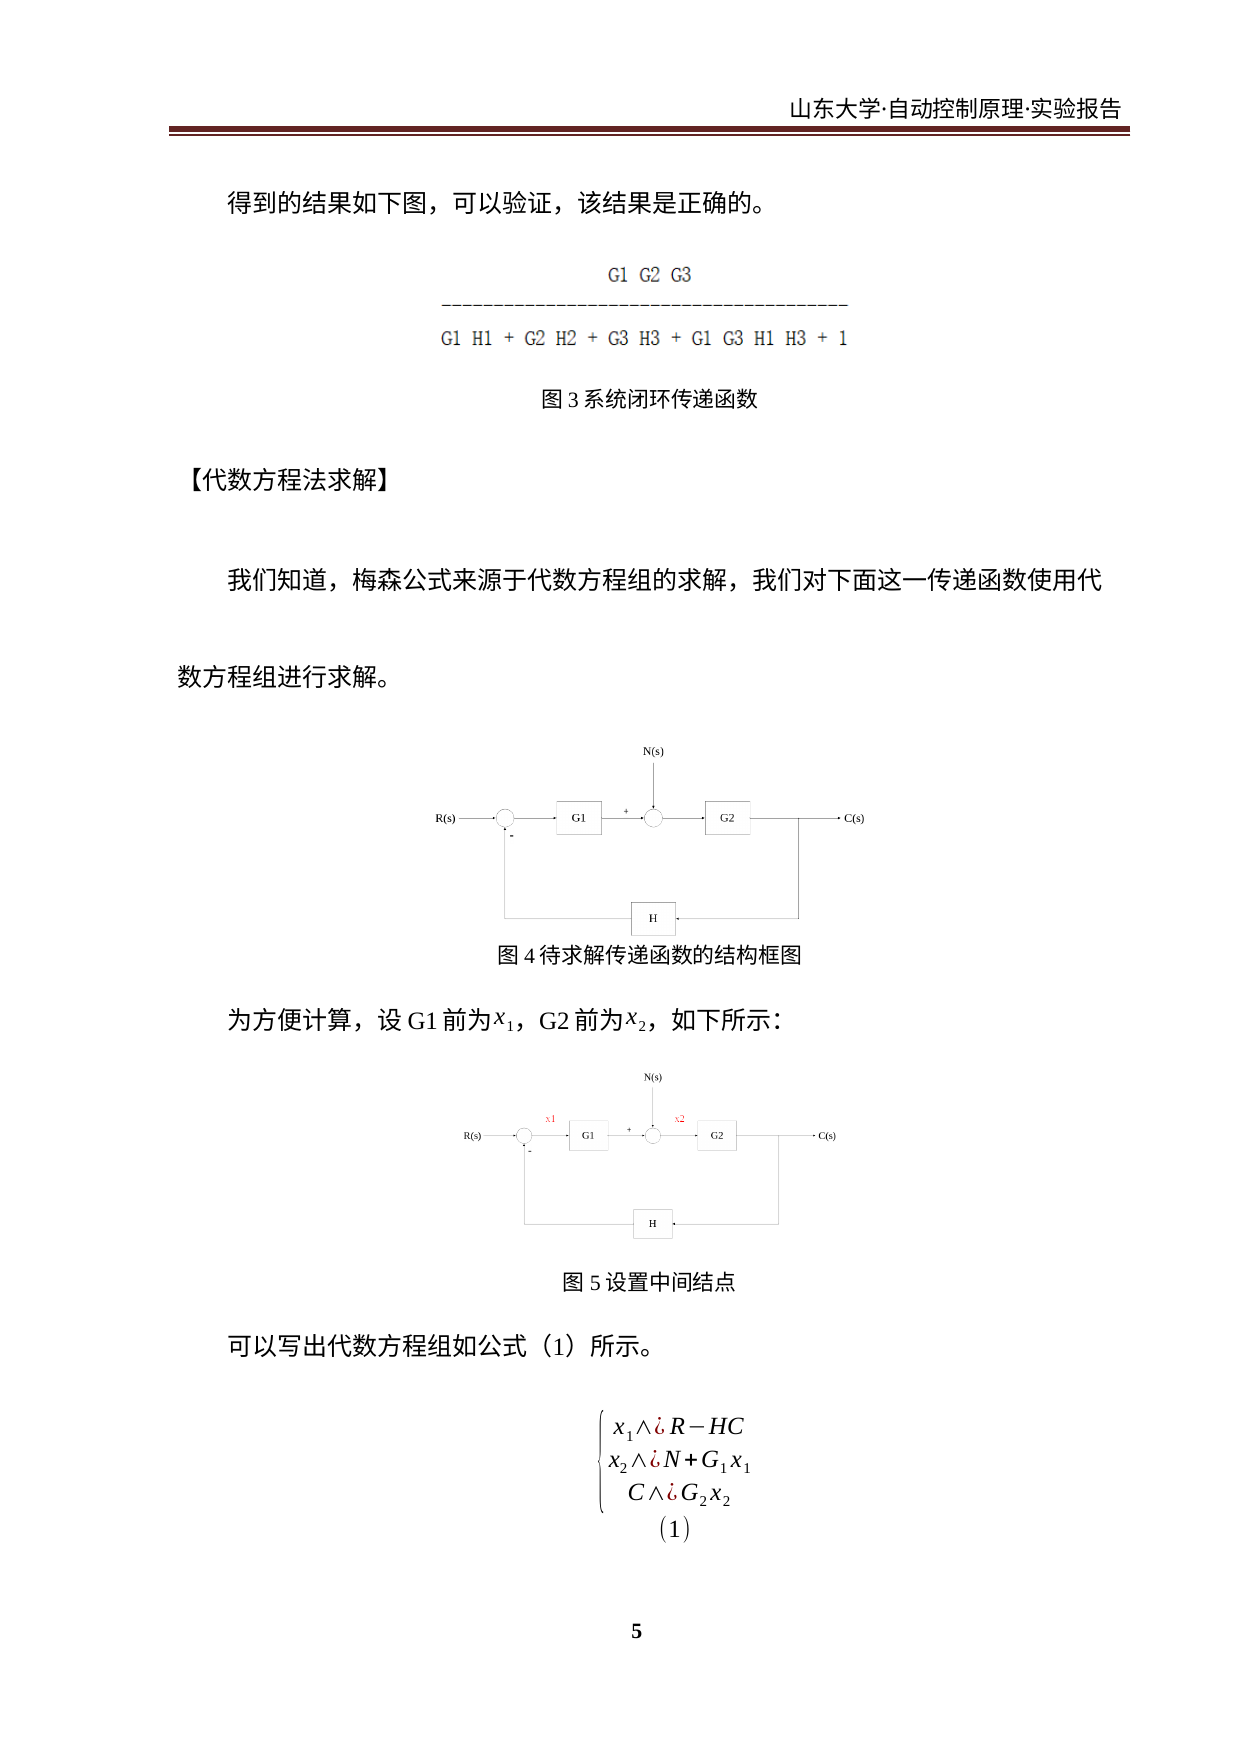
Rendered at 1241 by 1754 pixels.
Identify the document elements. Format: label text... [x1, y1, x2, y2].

text 我们知道，梅森公式来源于代数方程组的求解，我们对下面这一传递函数使用代数方程组进行求解。 [177, 546, 1122, 708]
text 图 3 系统闭环传递函数 [177, 382, 1122, 414]
subtitle 【代数方程法求解】 [177, 446, 1122, 511]
text 图 5 设置中间结点 [177, 1264, 1122, 1297]
text 图 4 待求解传递函数的结构框图 [177, 938, 1122, 970]
text 可以写出代数方程组如公式（1）所示。 [177, 1312, 1122, 1377]
text 得到的结果如下图，可以验证，该结果是正确的。 [177, 169, 1122, 234]
text 为方便计算，设G1前为，G2前为，如下所示： [177, 986, 1122, 1051]
picture [438, 251, 862, 362]
